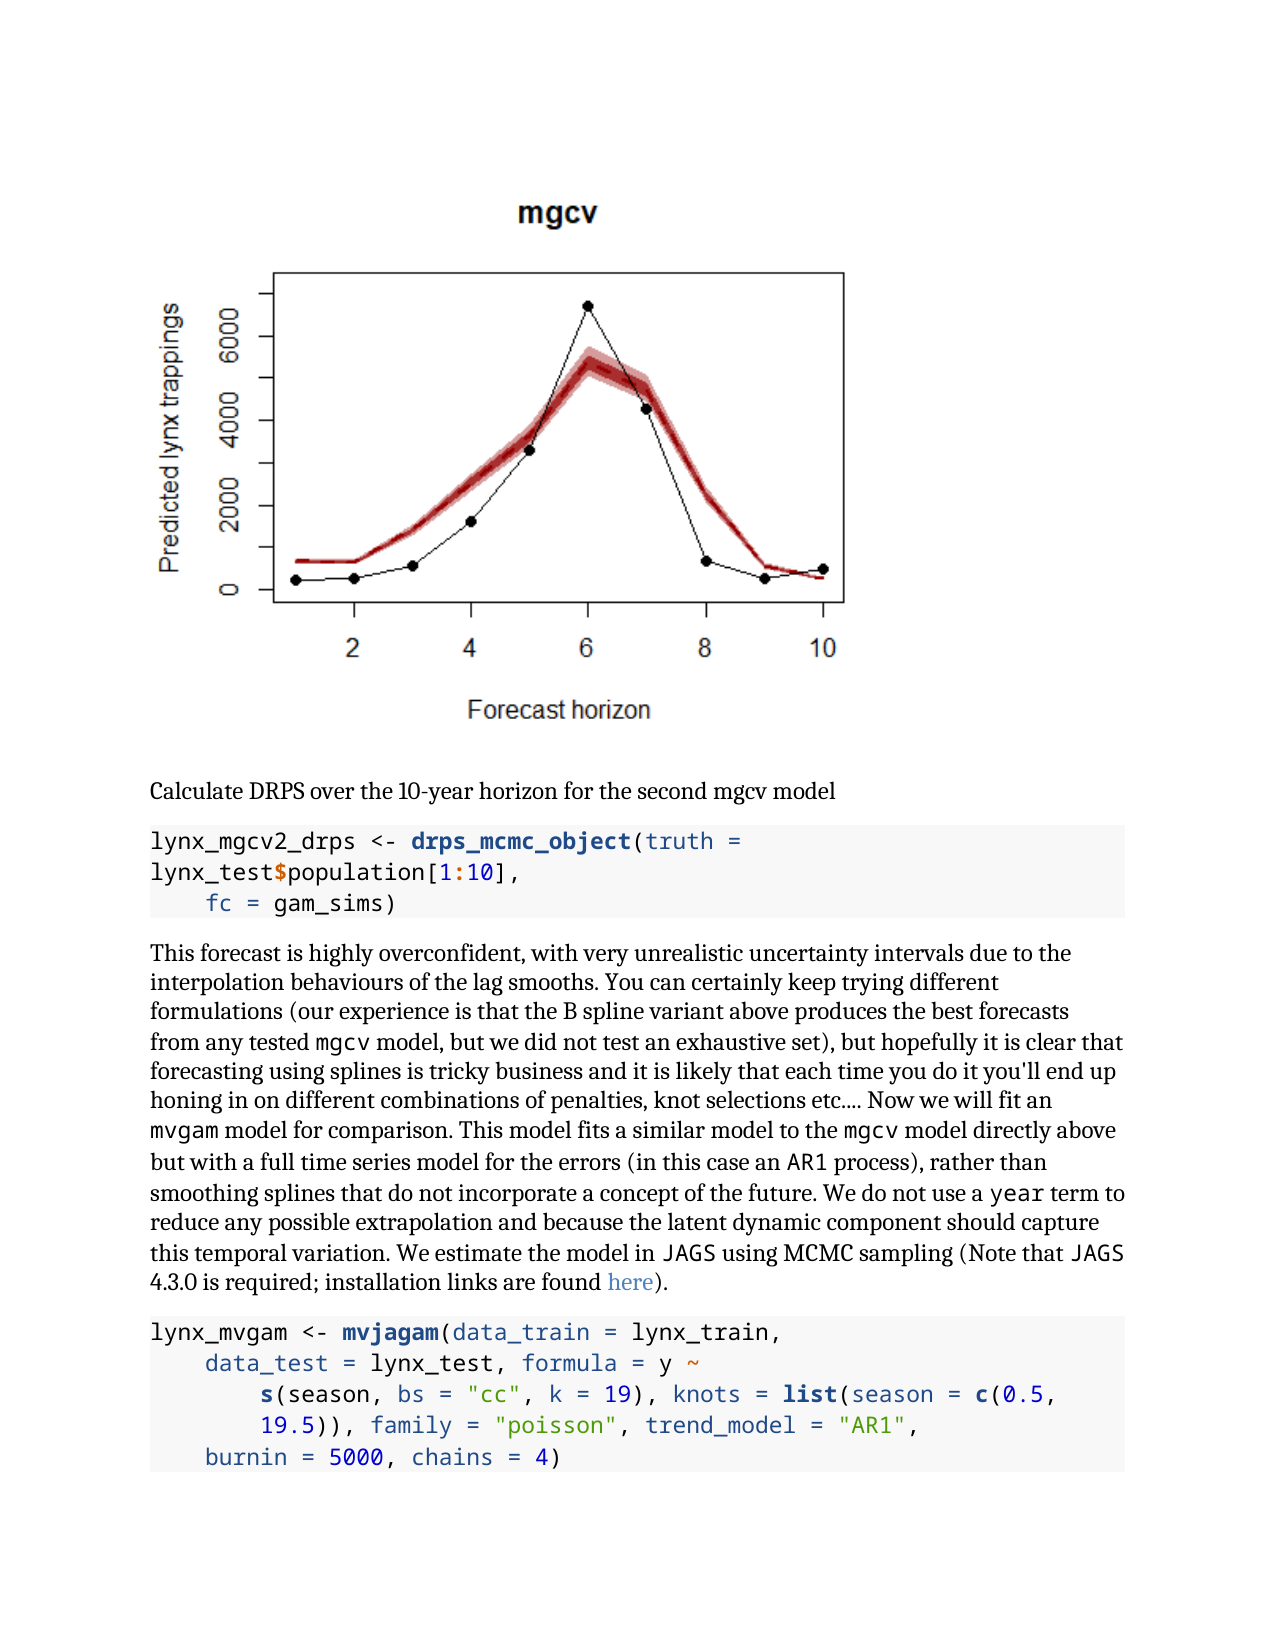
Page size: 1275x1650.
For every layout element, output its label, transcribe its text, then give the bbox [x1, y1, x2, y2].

text lynx_mvgam <- mvjagam(data_train = lynx_train, data_test = lynx_test, formula = y ~ s(season, bs = "cc", k = 19), knots = list(season = c(0.5, 19.5)), family = "poisson", trend_model = "AR1", burnin = 5000, chains = 4) [562, 1316, 1125, 1472]
text This forecast is highly overconfident, with very unrealistic uncertainty intervals due to the interpolation behaviours of the lag smooths. You can certainly keep trying different formulations (our experience is that the B spline variant above produces the best forecasts from any tested mgcv model, but we did not test an exhaustive set), but hopefully it is clear that forecasting using splines is tricky business and it is likely that each time you do it you'll end up honing in on different combinations of penalties, knot selections etc.... Now we will fit an mvgam model for comparison. This model fits a similar model to the mgcv model directly above but with a full time series model for the errors (in this case an AR1 process), rather than smoothing splines that do not incorporate a concept of the future. We do not use a year term to reduce any possible extrapolation and because the latent dynamic component should capture this temporal variation. We estimate the model in JAGS using MCMC sampling (Note that JAGS 4.3.0 is required; installation links are found here). [150, 939, 1125, 1297]
text Calculate DRPS over the 10-year horizon for the second mgcv model [150, 777, 1125, 806]
picture [150, 150, 908, 757]
text lynx_mgcv2_drps <- drps_mcmc_object(truth = lynx_test$population[1:10], fc = gam_sims) [397, 825, 1125, 918]
